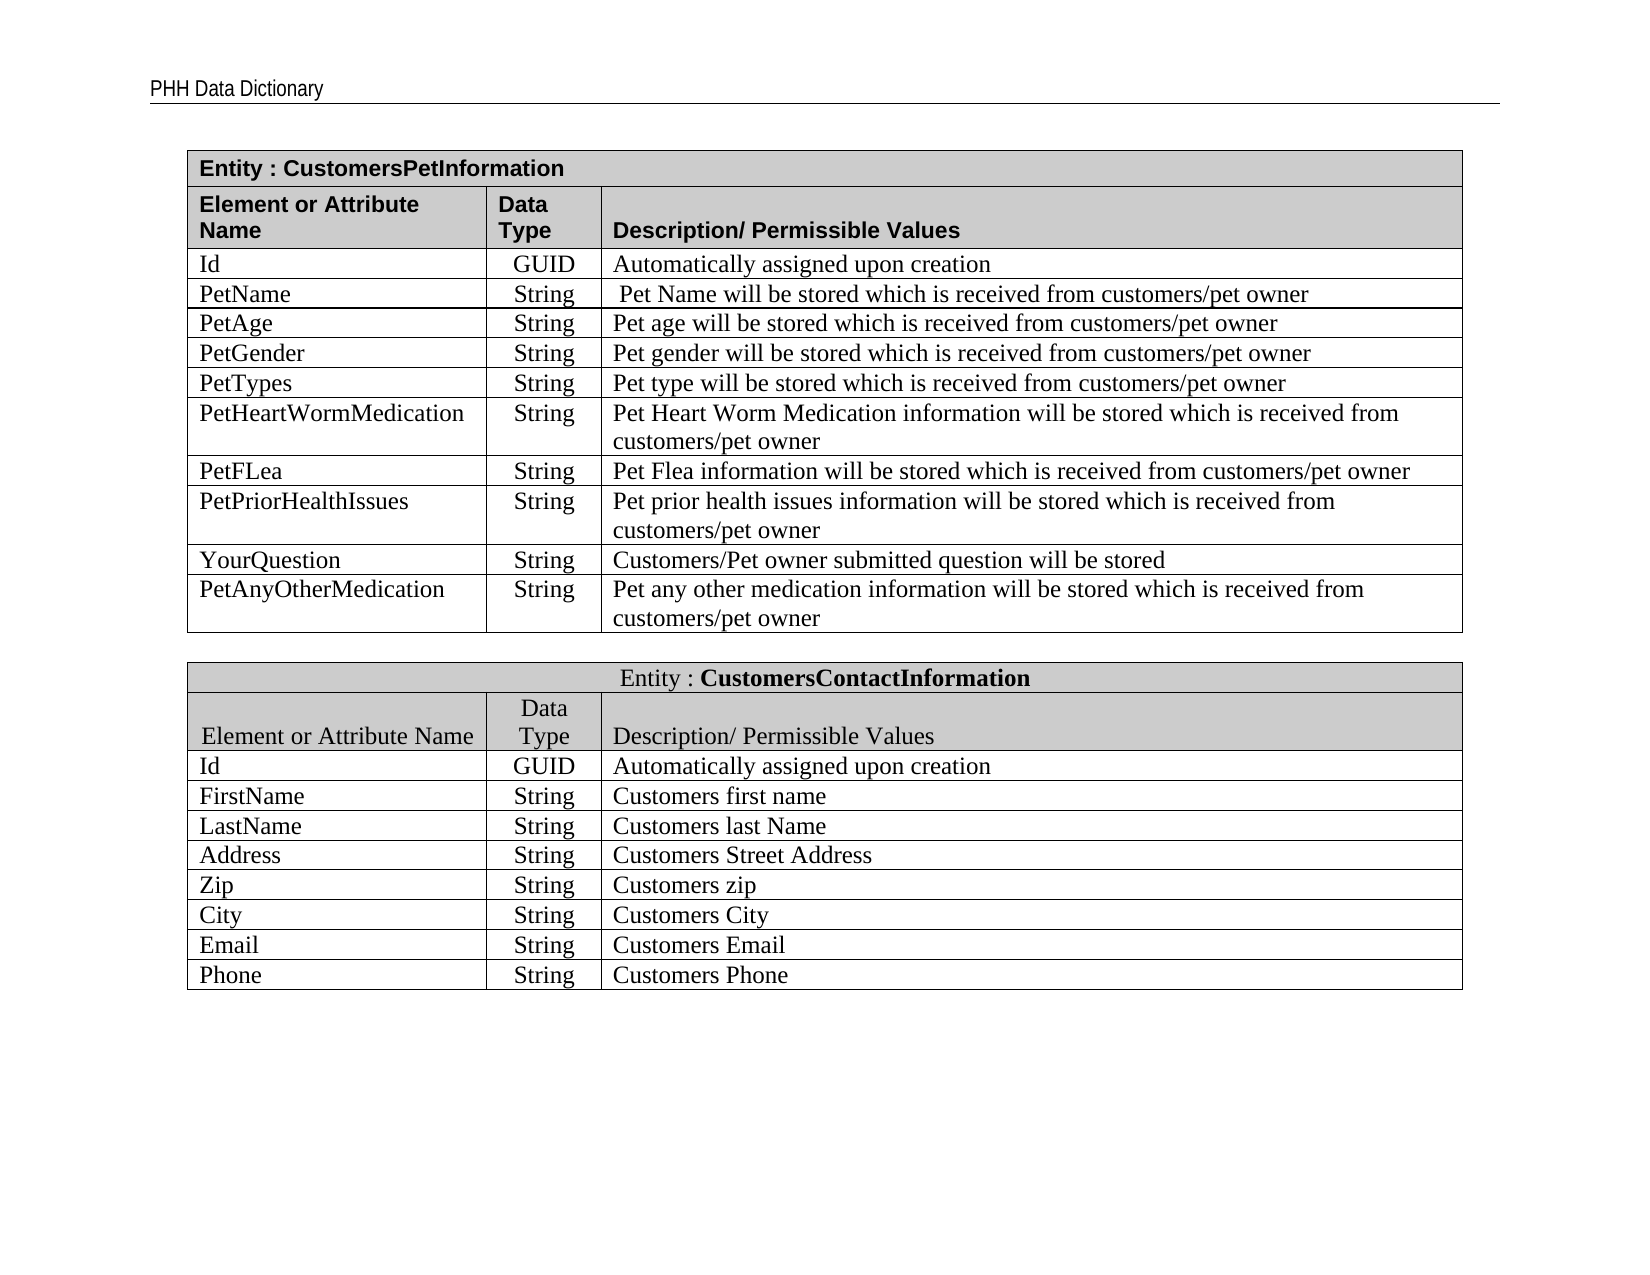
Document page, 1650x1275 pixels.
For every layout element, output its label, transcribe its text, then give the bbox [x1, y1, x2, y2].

table_cell Id [188, 249, 486, 278]
table_cell String [487, 545, 601, 573]
table_cell String [487, 960, 601, 988]
table_cell Automatically assigned upon creation [602, 751, 1462, 780]
table_cell Customers Email [602, 930, 1462, 959]
table_header Entity : CustomersContactInformation [188, 663, 1462, 692]
table_cell String [487, 781, 601, 810]
table_cell Description/ Permissible Values [602, 693, 1462, 750]
table_cell Customers City [602, 900, 1462, 929]
table_cell Pet Flea information will be stored which is received from customers/pet owner [602, 456, 1462, 485]
table_cell PetHeartWormMedication [188, 398, 486, 455]
table_cell String [487, 575, 601, 632]
table_cell PetFLea [188, 456, 486, 485]
table_cell YourQuestion [188, 545, 486, 573]
table_cell String [487, 338, 601, 367]
table_header Entity : CustomersPetInformation [188, 151, 1462, 186]
table_cell PetTypes [188, 368, 486, 397]
table_cell String [487, 811, 601, 839]
table_cell GUID [487, 751, 601, 780]
table_cell Address [188, 841, 486, 869]
table_cell PetName [188, 279, 486, 307]
table_cell Customers Phone [602, 960, 1462, 988]
table_cell Id [188, 751, 486, 780]
table_cell String [487, 486, 601, 544]
table_cell PetPriorHealthIssues [188, 486, 486, 544]
table_cell String [487, 456, 601, 485]
table_cell Element or Attribute Name [188, 187, 486, 248]
table_cell String [487, 279, 601, 307]
table_cell Description/ Permissible Values [602, 187, 1462, 248]
table_cell Customers zip [602, 870, 1462, 899]
table_cell LastName [188, 811, 486, 839]
table_cell Pet Name will be stored which is received from customers/pet owner [602, 279, 1462, 307]
table_cell Data Type [487, 693, 601, 750]
table_cell Automatically assigned upon creation [602, 249, 1462, 278]
table_cell Pet age will be stored which is received from customers/pet owner [602, 309, 1462, 337]
table_cell Pet prior health issues information will be stored which is received from customers/pet owner [602, 486, 1462, 544]
table_cell Customers first name [602, 781, 1462, 810]
table_cell String [487, 900, 601, 929]
table_cell Pet Heart Worm Medication information will be stored which is received from customers/pet owner [602, 398, 1462, 455]
table_cell Customers/Pet owner submitted question will be stored [602, 545, 1462, 573]
table_cell String [487, 870, 601, 899]
table_cell Zip [188, 870, 486, 899]
table_cell String [487, 368, 601, 397]
table_cell Pet type will be stored which is received from customers/pet owner [602, 368, 1462, 397]
table_cell String [487, 309, 601, 337]
table_cell PetAnyOtherMedication [188, 575, 486, 632]
table_cell Pet any other medication information will be stored which is received from customers/pet owner [602, 575, 1462, 632]
table_cell String [487, 841, 601, 869]
table_cell Element or Attribute Name [188, 693, 486, 750]
table_cell Customers Street Address [602, 841, 1462, 869]
table_cell Phone [188, 960, 486, 988]
table_cell String [487, 398, 601, 455]
table_cell Email [188, 930, 486, 959]
table_cell City [188, 900, 486, 929]
table_cell Data Type [487, 187, 601, 248]
table_cell FirstName [188, 781, 486, 810]
table_cell PetGender [188, 338, 486, 367]
table_cell PetAge [188, 309, 486, 337]
table_cell GUID [487, 249, 601, 278]
table_cell String [487, 930, 601, 959]
table_cell Customers last Name [602, 811, 1462, 839]
table_cell Pet gender will be stored which is received from customers/pet owner [602, 338, 1462, 367]
